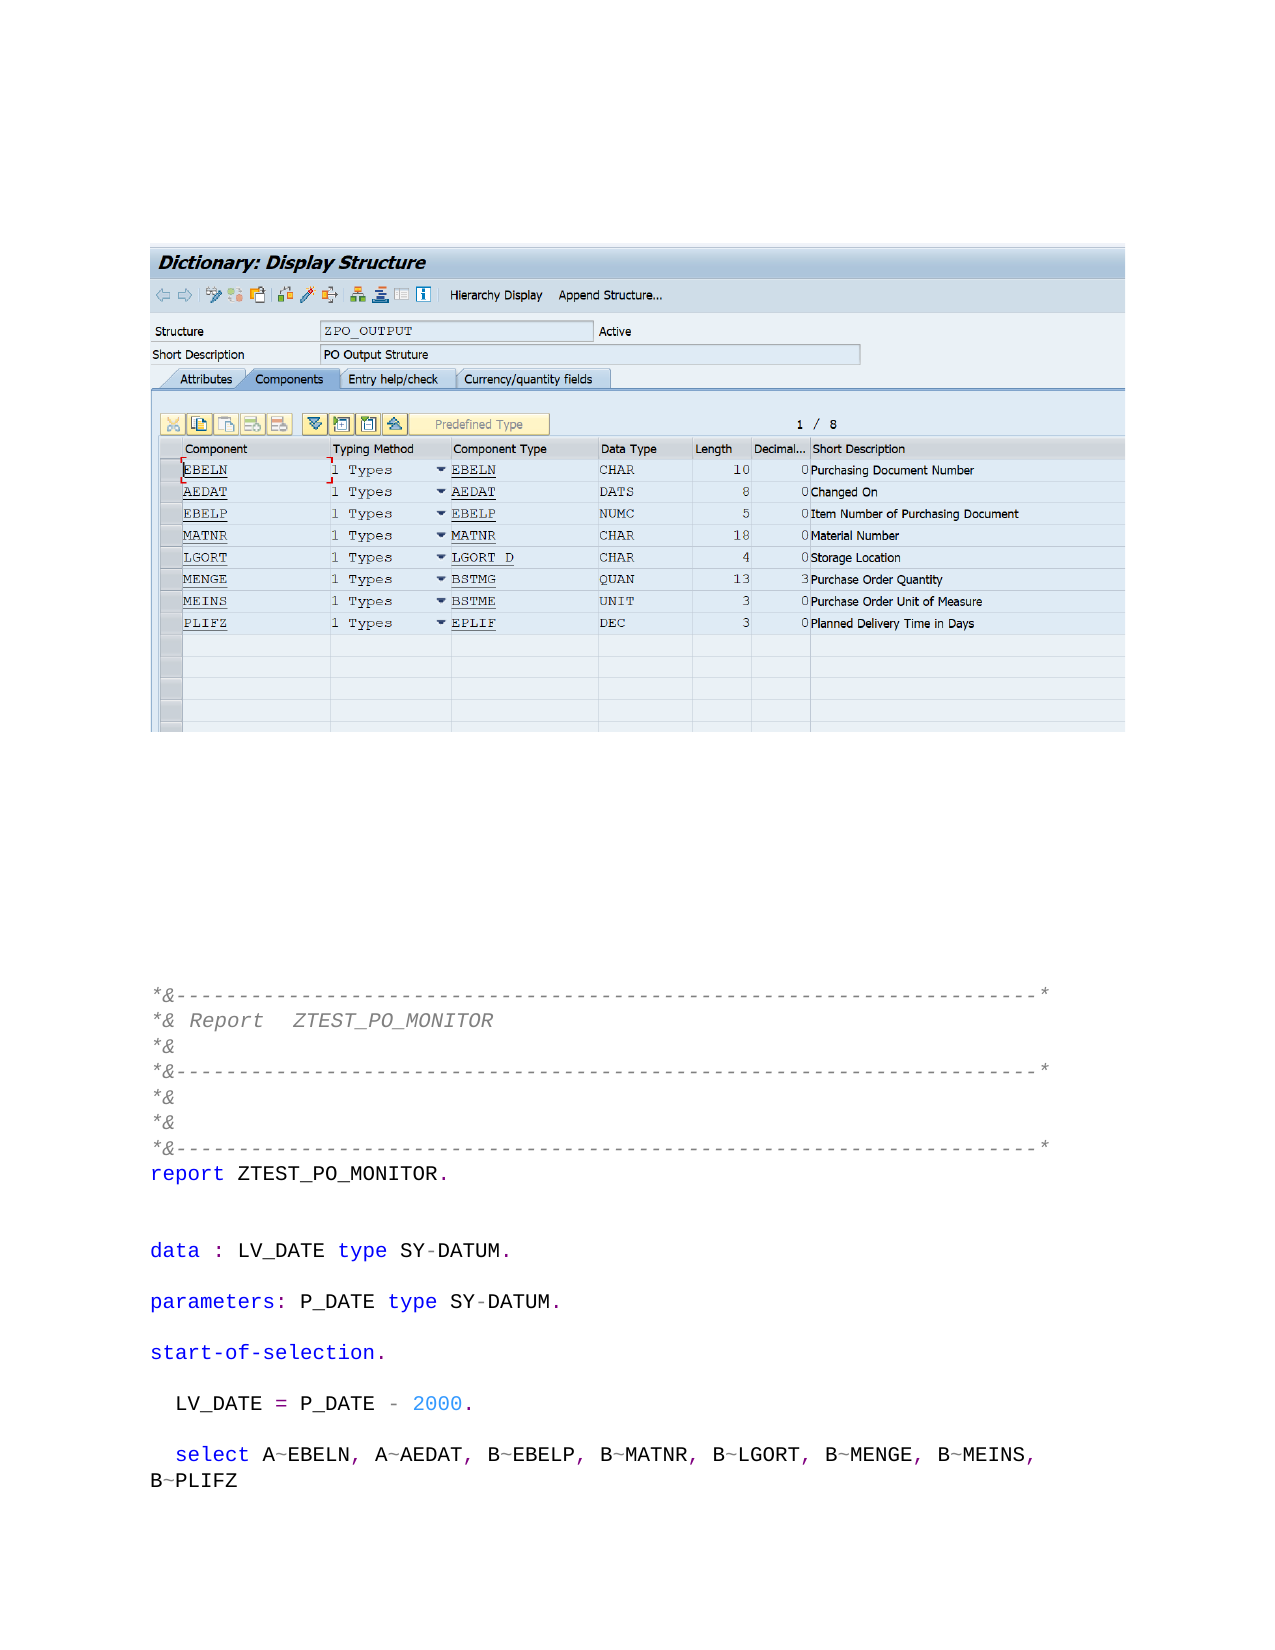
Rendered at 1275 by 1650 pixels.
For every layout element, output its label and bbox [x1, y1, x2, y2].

text [150, 985, 1125, 1493]
picture [150, 243, 1125, 732]
